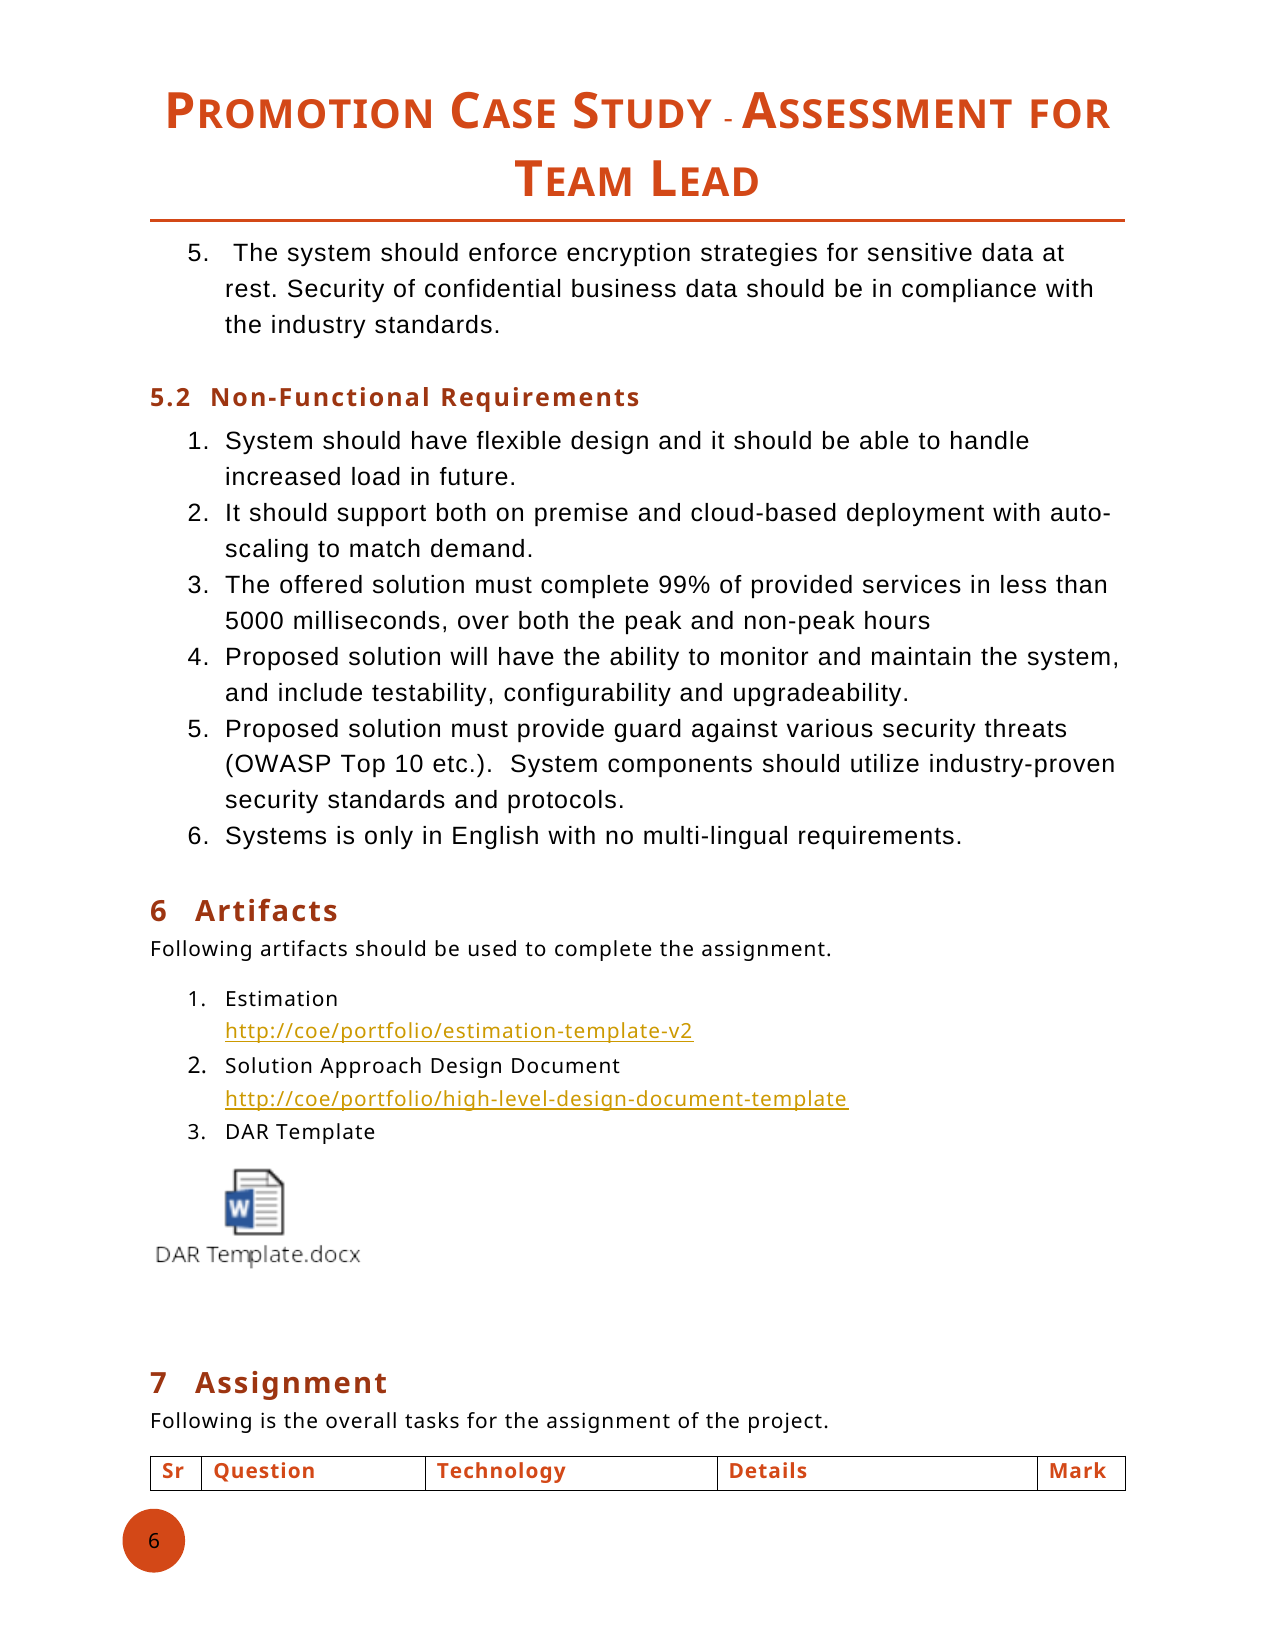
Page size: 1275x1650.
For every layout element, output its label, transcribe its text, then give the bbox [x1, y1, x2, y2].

list It should support both on premise and cloud-based deployment with auto-scaling to match demand. [187, 498, 1125, 563]
list Solution Approach Design Document http://coe/portfolio/high-level-design-document-template [187, 1049, 1125, 1113]
subtitle Assignment [150, 1362, 1125, 1402]
list Systems is only in English with no multi-lingual requirements. [187, 821, 1125, 850]
text Following artifacts should be used to complete the assignment. [150, 934, 1125, 963]
table_header Marks [1038, 1457, 1125, 1490]
table_header Details [718, 1457, 1037, 1490]
list DAR Template [187, 1117, 1125, 1145]
list Proposed solution must provide guard against various security threats (OWASP Top 10 etc.). System components should utilize industry-proven security standards and protocols. [187, 713, 1125, 814]
list The offered solution must complete 99% of provided services in less than 5000 milliseconds, over both the peak and non-peak hours [187, 570, 1125, 634]
table_header Sr. [151, 1457, 201, 1490]
list Estimation http://coe/portfolio/estimation-template-v2 [187, 984, 1125, 1045]
list System should have flexible design and it should be able to handle increased load in future. [187, 426, 1125, 491]
list The system should enforce encryption strategies for sensitive data at rest. Security of confidential business data should be in compliance with the industry standards. [187, 238, 1125, 339]
list Proposed solution will have the ability to monitor and maintain the system, and include testability, configurability and upgradeability. [187, 642, 1125, 706]
text Following is the overall tasks for the assignment of the project. [150, 1406, 1125, 1435]
table_header Question [202, 1457, 425, 1490]
subtitle Non-Functional Requirements [150, 379, 1125, 413]
subtitle Artifacts [150, 891, 1125, 930]
table_header Technology [426, 1457, 717, 1490]
